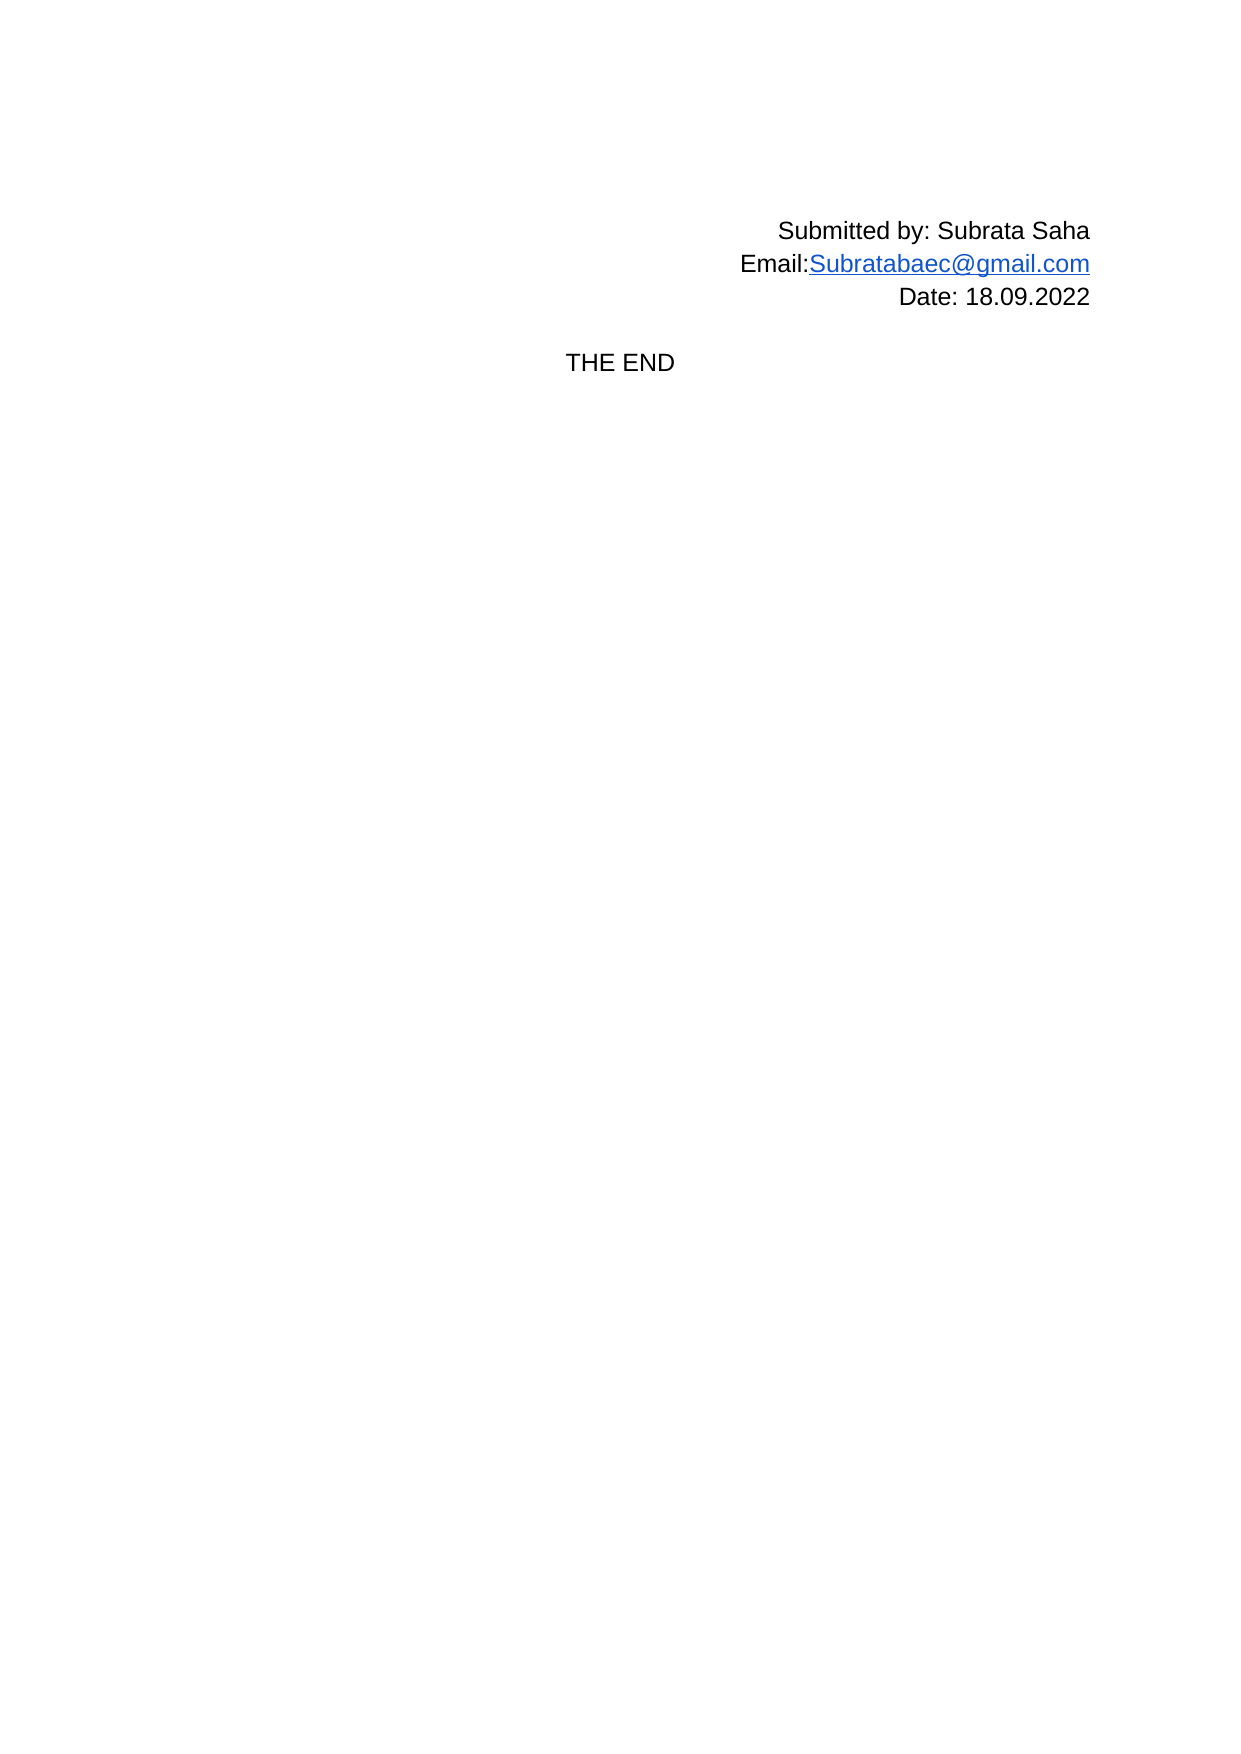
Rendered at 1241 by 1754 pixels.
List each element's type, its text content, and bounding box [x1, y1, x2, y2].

text THE END [150, 348, 1090, 377]
text Email:Subratabaec@gmail.com [150, 249, 1090, 278]
text Submitted by: Subrata Saha [150, 216, 1090, 245]
text Date: 18.09.2022 [150, 282, 1090, 311]
